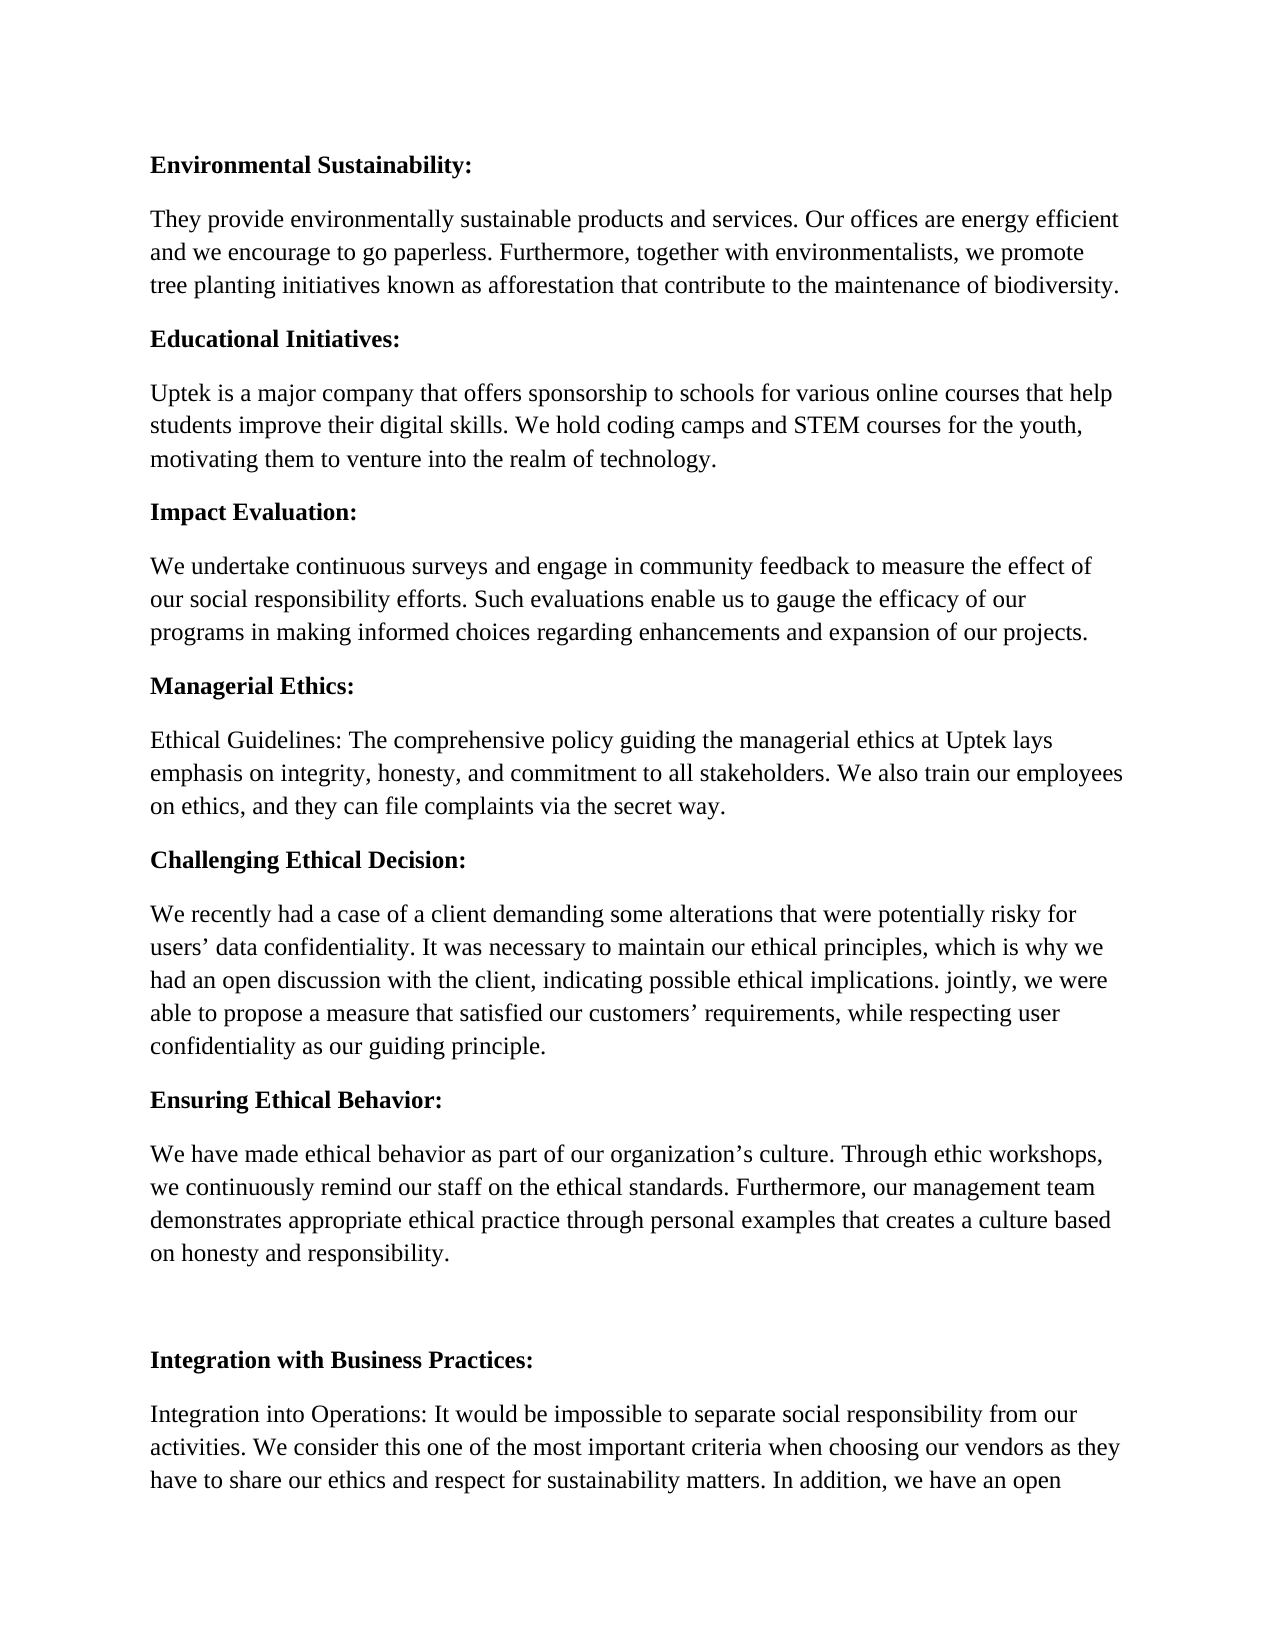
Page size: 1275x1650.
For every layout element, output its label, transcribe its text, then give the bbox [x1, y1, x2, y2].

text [150, 1399, 1125, 1494]
text Integration with Business Practices: [150, 1345, 1125, 1374]
text Managerial Ethics: [150, 671, 1125, 700]
text Environmental Sustainability: [150, 150, 1125, 179]
text Impact Evaluation: [150, 497, 1125, 526]
text Ethical Guidelines: The comprehensive policy guiding the managerial ethics at Uptek lays emphasis on integrity, honesty, and commitment to all stakeholders. We also train our employees on ethics, and they can file complaints via the secret way. [150, 725, 1125, 820]
text Uptek is a major company that offers sponsorship to schools for various online courses that help students improve their digital skills. We hold coding camps and STEM courses for the youth, motivating them to venture into the realm of technology. [150, 378, 1125, 472]
text We undertake continuous surveys and engage in community feedback to measure the effect of our social responsibility efforts. Such evaluations enable us to gauge the efficacy of our programs in making informed choices regarding enhancements and expansion of our projects. [150, 551, 1125, 646]
text We recently had a case of a client demanding some alterations that were potentially risky for users’ data confidentiality. It was necessary to maintain our ethical principles, which is why we had an open discussion with the client, indicating possible ethical implications. jointly, we were able to propose a measure that satisfied our customers’ requirements, while respecting user confidentiality as our guiding principle. [150, 899, 1125, 1060]
text Challenging Ethical Decision: [150, 845, 1125, 874]
text We have made ethical behavior as part of our organization’s culture. Through ethic workshops, we continuously remind our staff on the ethical standards. Furthermore, our management team demonstrates appropriate ethical practice through personal examples that creates a culture based on honesty and responsibility. [150, 1139, 1125, 1266]
text Ensuring Ethical Behavior: [150, 1085, 1125, 1113]
text Educational Initiatives: [150, 324, 1125, 352]
text They provide environmentally sustainable products and services. Our offices are energy efficient and we encourage to go paperless. Furthermore, together with environmentalists, we promote tree planting initiatives known as afforestation that contribute to the maintenance of biodiversity. [150, 204, 1125, 299]
